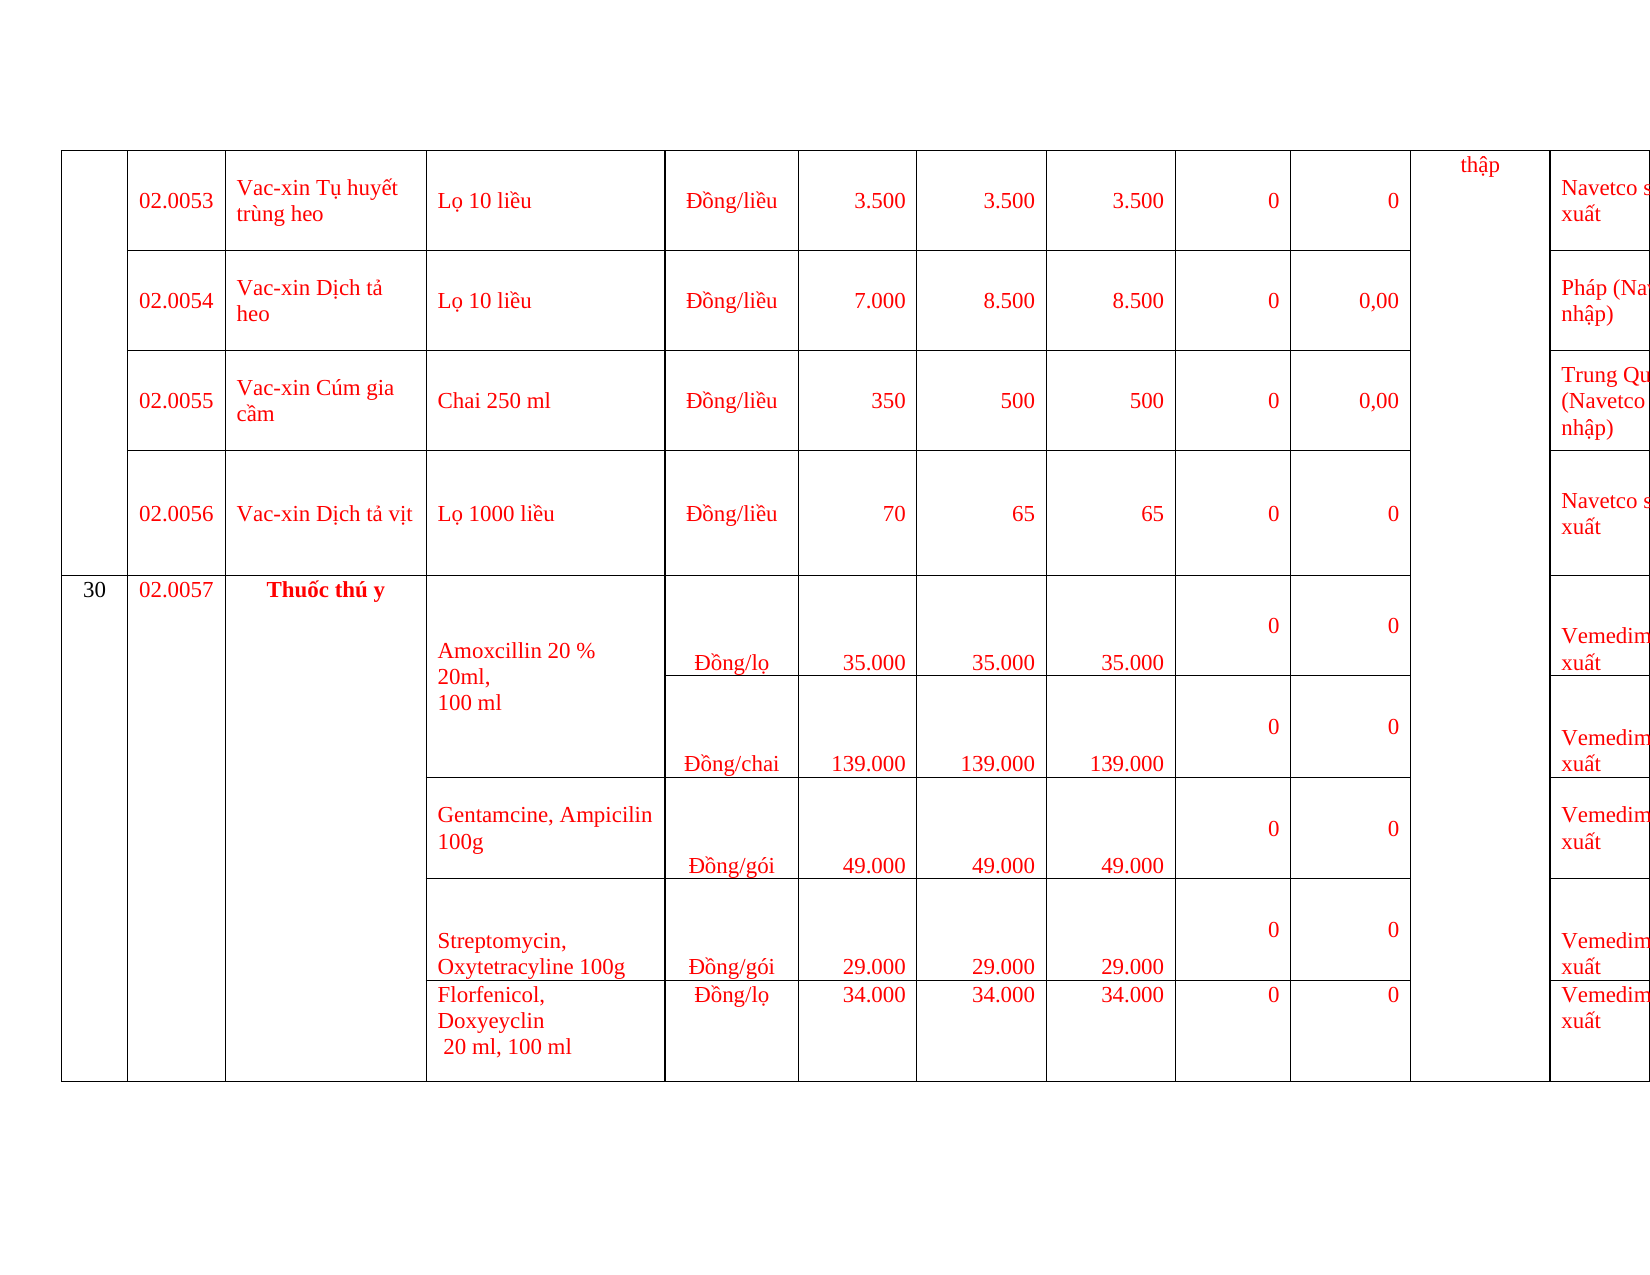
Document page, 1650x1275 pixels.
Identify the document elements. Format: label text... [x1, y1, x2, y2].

table_cell 139.000 [1047, 676, 1175, 777]
table_cell 34.000 [1047, 981, 1175, 1081]
table_cell 0 [1291, 676, 1410, 777]
table_cell 8.500 [1047, 251, 1175, 350]
table_cell 30 [62, 576, 127, 1081]
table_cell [427, 981, 664, 1081]
table_cell Đồng/liều [666, 251, 798, 350]
table_cell 29.000 [917, 879, 1046, 980]
table_cell 70 [799, 451, 916, 575]
table_cell 0 [1176, 981, 1290, 1081]
table_cell 0,00 [1291, 351, 1410, 450]
table_cell 02.0053 [128, 151, 225, 250]
table_cell 0,00 [1291, 251, 1410, 350]
table_cell 35.000 [1047, 576, 1175, 675]
table_cell Pháp (Navetco nhập) [1551, 251, 1649, 350]
table_cell 65 [1047, 451, 1175, 575]
table_cell Vemedim sản xuất [1551, 879, 1649, 980]
table_cell 29.000 [1047, 879, 1175, 980]
table_cell Đồng/gói [666, 879, 798, 980]
table_cell Vac-xin Dịch tả vịt [226, 451, 426, 575]
table_cell 0 [1176, 451, 1290, 575]
table_cell 0 [1176, 251, 1290, 350]
table_cell 02.0057 [128, 576, 225, 1081]
table_cell 500 [1047, 351, 1175, 450]
table_cell Vemedim sản xuất [1551, 676, 1649, 777]
table_cell 0 [1176, 576, 1290, 675]
table_cell Vac-xin Dịch tả heo [226, 251, 426, 350]
table_cell Đồng/gói [666, 778, 798, 878]
table_cell 3.500 [917, 151, 1046, 250]
table_cell Đồng/liều [666, 151, 798, 250]
table_cell 35.000 [799, 576, 916, 675]
table_cell 0 [1176, 676, 1290, 777]
table_cell 02.0055 [128, 351, 225, 450]
table_cell Chai 250 ml [427, 351, 664, 450]
table_cell Vac-xin Tụ huyết trùng heo [226, 151, 426, 250]
table_cell Đồng/chai [666, 676, 798, 777]
table_cell Navetco sản xuất [1551, 451, 1649, 575]
table_cell 65 [917, 451, 1046, 575]
table_cell Vac-xin Cúm gia cầm [226, 351, 426, 450]
table_cell Đồng/liều [666, 451, 798, 575]
table_cell 0 [1291, 981, 1410, 1081]
table_cell Streptomycin, Oxytetracyline 100g [427, 879, 664, 980]
table_cell 3.500 [1047, 151, 1175, 250]
table_cell Navetco sản xuất [1551, 151, 1649, 250]
table_cell 500 [917, 351, 1046, 450]
table_cell Lọ 10 liều [427, 251, 664, 350]
table_cell Gentamcine, Ampicilin 100g [427, 778, 664, 878]
table_cell 0 [1291, 576, 1410, 675]
table_cell Trung Quốc (Navetco nhập) [1551, 351, 1649, 450]
table_cell Thuốc thú y [226, 576, 426, 1081]
table_cell 0 [1176, 151, 1290, 250]
table_cell 02.0054 [128, 251, 225, 350]
table_cell Amoxcillin 20 % 20ml, 100 ml [427, 576, 664, 777]
table_cell 350 [799, 351, 916, 450]
table_cell Đồng/lọ [666, 981, 798, 1081]
table_cell 7.000 [799, 251, 916, 350]
table_cell 0 [1176, 879, 1290, 980]
table_cell Đồng/lọ [666, 576, 798, 675]
table_cell 139.000 [917, 676, 1046, 777]
table_cell 29.000 [799, 879, 916, 980]
table_cell 49.000 [799, 778, 916, 878]
table_cell 0 [1291, 151, 1410, 250]
table_cell 0 [1176, 778, 1290, 878]
table_cell 0 [1176, 351, 1290, 450]
table_cell 139.000 [799, 676, 916, 777]
table_cell Vemedim sản xuất [1551, 778, 1649, 878]
table_cell 0 [1291, 778, 1410, 878]
table_cell Lọ 1000 liều [427, 451, 664, 575]
table_cell 34.000 [799, 981, 916, 1081]
table_cell 0 [1291, 451, 1410, 575]
table_cell Vemedim sản xuất [1551, 981, 1649, 1081]
table_cell 8.500 [917, 251, 1046, 350]
table_cell 35.000 [917, 576, 1046, 675]
table_cell 49.000 [917, 778, 1046, 878]
table_cell Lọ 10 liều [427, 151, 664, 250]
table_cell 02.0056 [128, 451, 225, 575]
table_cell 49.000 [1047, 778, 1175, 878]
table_cell 34.000 [917, 981, 1046, 1081]
table_cell 0 [1291, 879, 1410, 980]
table_cell 3.500 [799, 151, 916, 250]
table_cell Đồng/liều [666, 351, 798, 450]
table_cell Vemedim sản xuất [1551, 576, 1649, 675]
